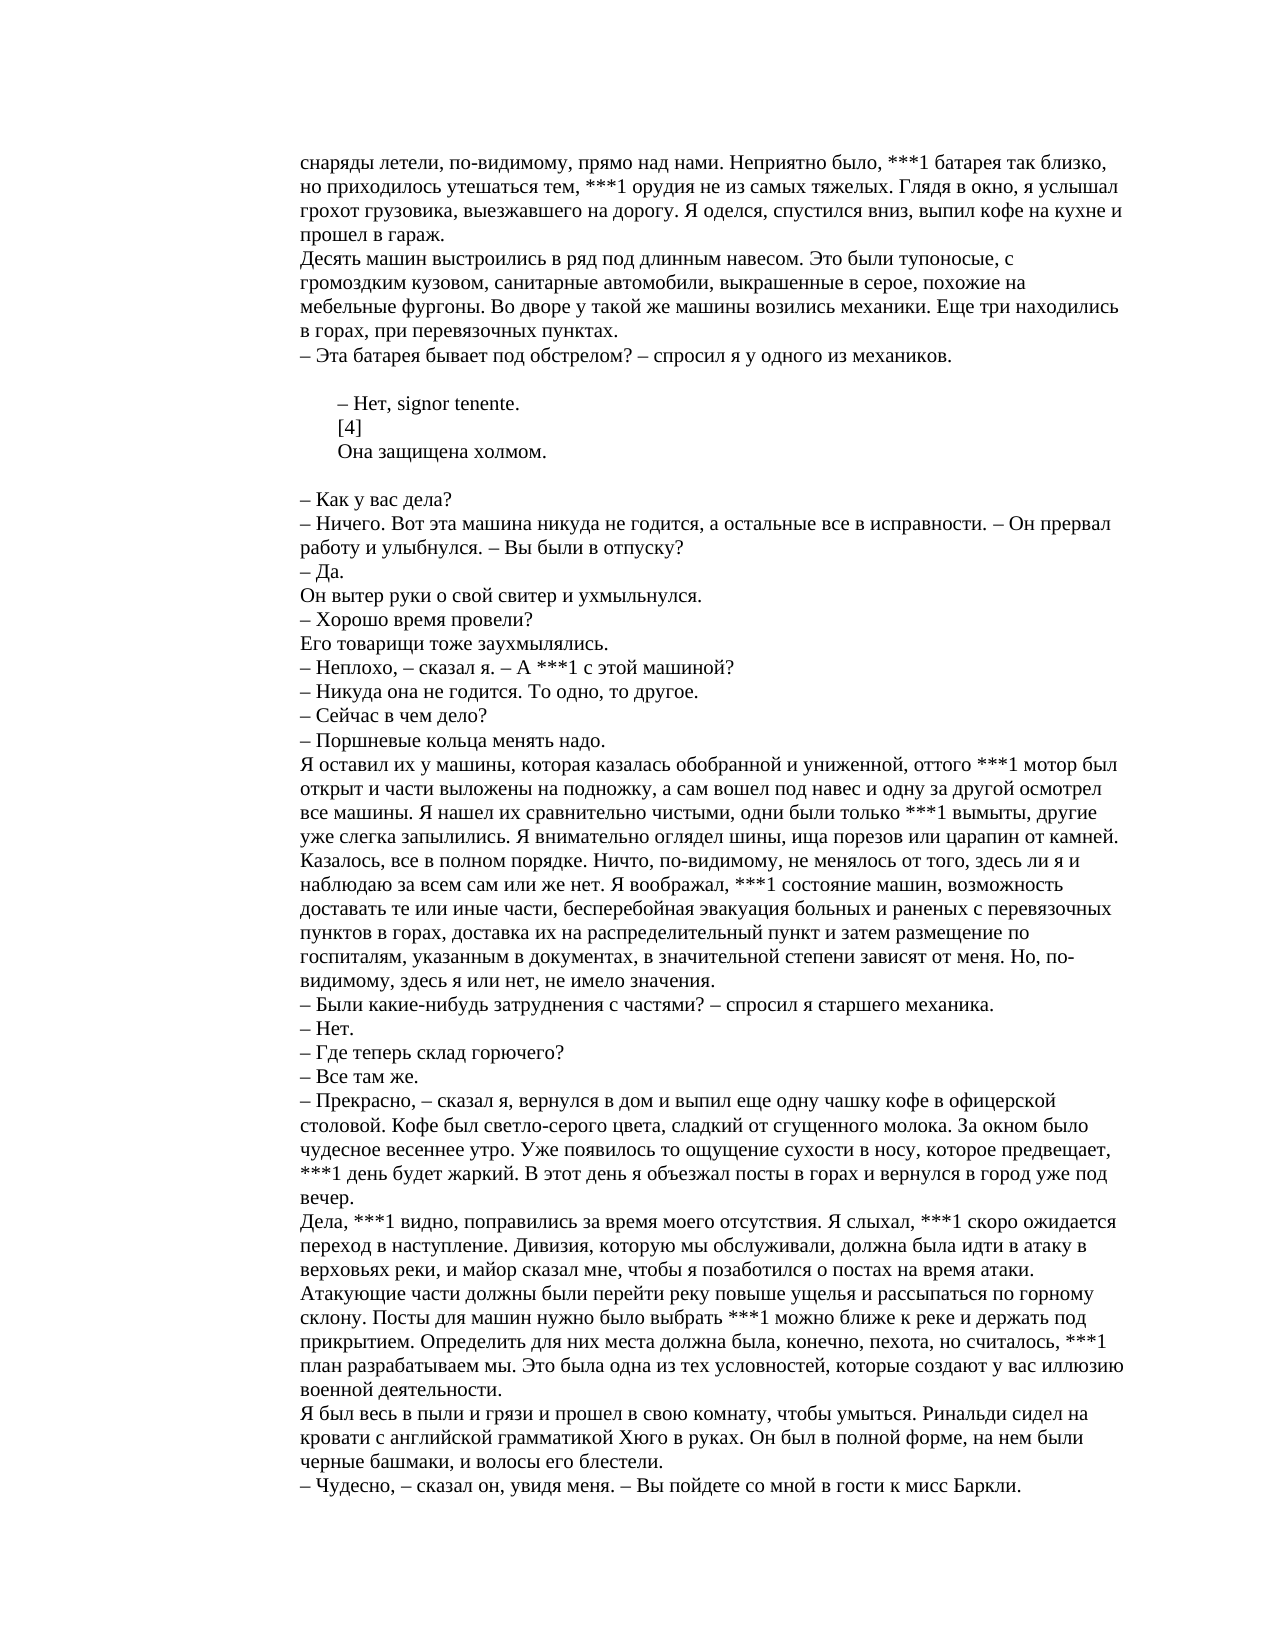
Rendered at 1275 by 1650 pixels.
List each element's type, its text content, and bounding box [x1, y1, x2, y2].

text – Ничего. Вот эта машина никуда не годится, а остальные все в исправности. – Он прервал работу и улыбнулся. – Вы были в отпуску? [300, 511, 1125, 559]
text – Были какие-нибудь затруднения с частями? – спросил я старшего механика. [300, 992, 1125, 1016]
text – Нет. [300, 1016, 1125, 1040]
text [4] [337, 415, 1125, 439]
text – Чудесно, – сказал он, увидя меня. – Вы пойдете со мной в гости к мисс Баркли. [300, 1473, 1125, 1497]
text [300, 150, 1125, 246]
text Я оставил их у машины, которая казалась обобранной и униженной, оттого ***1 мотор был открыт и части выложены на подножку, а сам вошел под навес и одну за другой осмотрел все машины. Я нашел их сравнительно чистыми, одни были только ***1 вымыты, другие уже слегка запылились. Я внимательно оглядел шины, ища порезов или царапин от камней. Казалось, все в полном порядке. Ничто, по-видимому, не менялось от того, здесь ли я и наблюдаю за всем сам или же нет. Я воображал, ***1 состояние машин, возможность доставать те или иные части, бесперебойная эвакуация больных и раненых с перевязочных пунктов в горах, доставка их на распределительный пункт и затем размещение по госпиталям, указанным в документах, в значительной степени зависят от меня. Но, по-видимому, здесь я или нет, не имело значения. [300, 752, 1125, 992]
text – Никуда она не годится. То одно, то другое. [300, 679, 1125, 703]
text – Все там же. [300, 1064, 1125, 1088]
text – Нет, signor tenente. [337, 391, 1125, 415]
text Десять машин выстроились в ряд под длинным навесом. Это были тупоносые, с громоздким кузовом, санитарные автомобили, выкрашенные в серое, похожие на мебельные фургоны. Во дворе у такой же машины возились механики. Еще три находились в горах, при перевязочных пунктах. [300, 246, 1125, 342]
text – Поршневые кольца менять надо. [300, 727, 1125, 752]
text Он вытер руки о свой свитер и ухмыльнулся. [300, 583, 1125, 607]
text – Сейчас в чем дело? [300, 703, 1125, 727]
text – Неплохо, – сказал я. – А ***1 с этой машиной? [300, 655, 1125, 679]
text – Хорошо время провели? [300, 607, 1125, 631]
text – Где теперь склад горючего? [300, 1040, 1125, 1064]
text – Как у вас дела? [300, 487, 1125, 511]
text – Да. [300, 559, 1125, 583]
text Я был весь в пыли и грязи и прошел в свою комнату, чтобы умыться. Ринальди сидел на кровати с английской грамматикой Хюго в руках. Он был в полной форме, на нем были черные башмаки, и волосы его блестели. [300, 1401, 1125, 1473]
text – Эта батарея бывает под обстрелом? – спросил я у одного из механиков. [300, 342, 1125, 367]
text Она защищена холмом. [337, 439, 1125, 463]
text Его товарищи тоже заухмылялись. [300, 631, 1125, 655]
text Дела, ***1 видно, поправились за время моего отсутствия. Я слыхал, ***1 скоро ожидается переход в наступление. Дивизия, которую мы обслуживали, должна была идти в атаку в верховьях реки, и майор сказал мне, чтобы я позаботился о постах на время атаки. Атакующие части должны были перейти реку повыше ущелья и рассыпаться по горному склону. Посты для машин нужно было выбрать ***1 можно ближе к реке и держать под прикрытием. Определить для них места должна была, конечно, пехота, но считалось, ***1 план разрабатываем мы. Это была одна из тех условностей, которые создают у вас иллюзию военной деятельности. [300, 1209, 1125, 1401]
text – Прекрасно, – сказал я, вернулся в дом и выпил еще одну чашку кофе в офицерской столовой. Кофе был светло-серого цвета, сладкий от сгущенного молока. За окном было чудесное весеннее утро. Уже появилось то ощущение сухости в носу, которое предвещает, ***1 день будет жаркий. В этот день я объезжал посты в горах и вернулся в город уже под вечер. [300, 1088, 1125, 1209]
